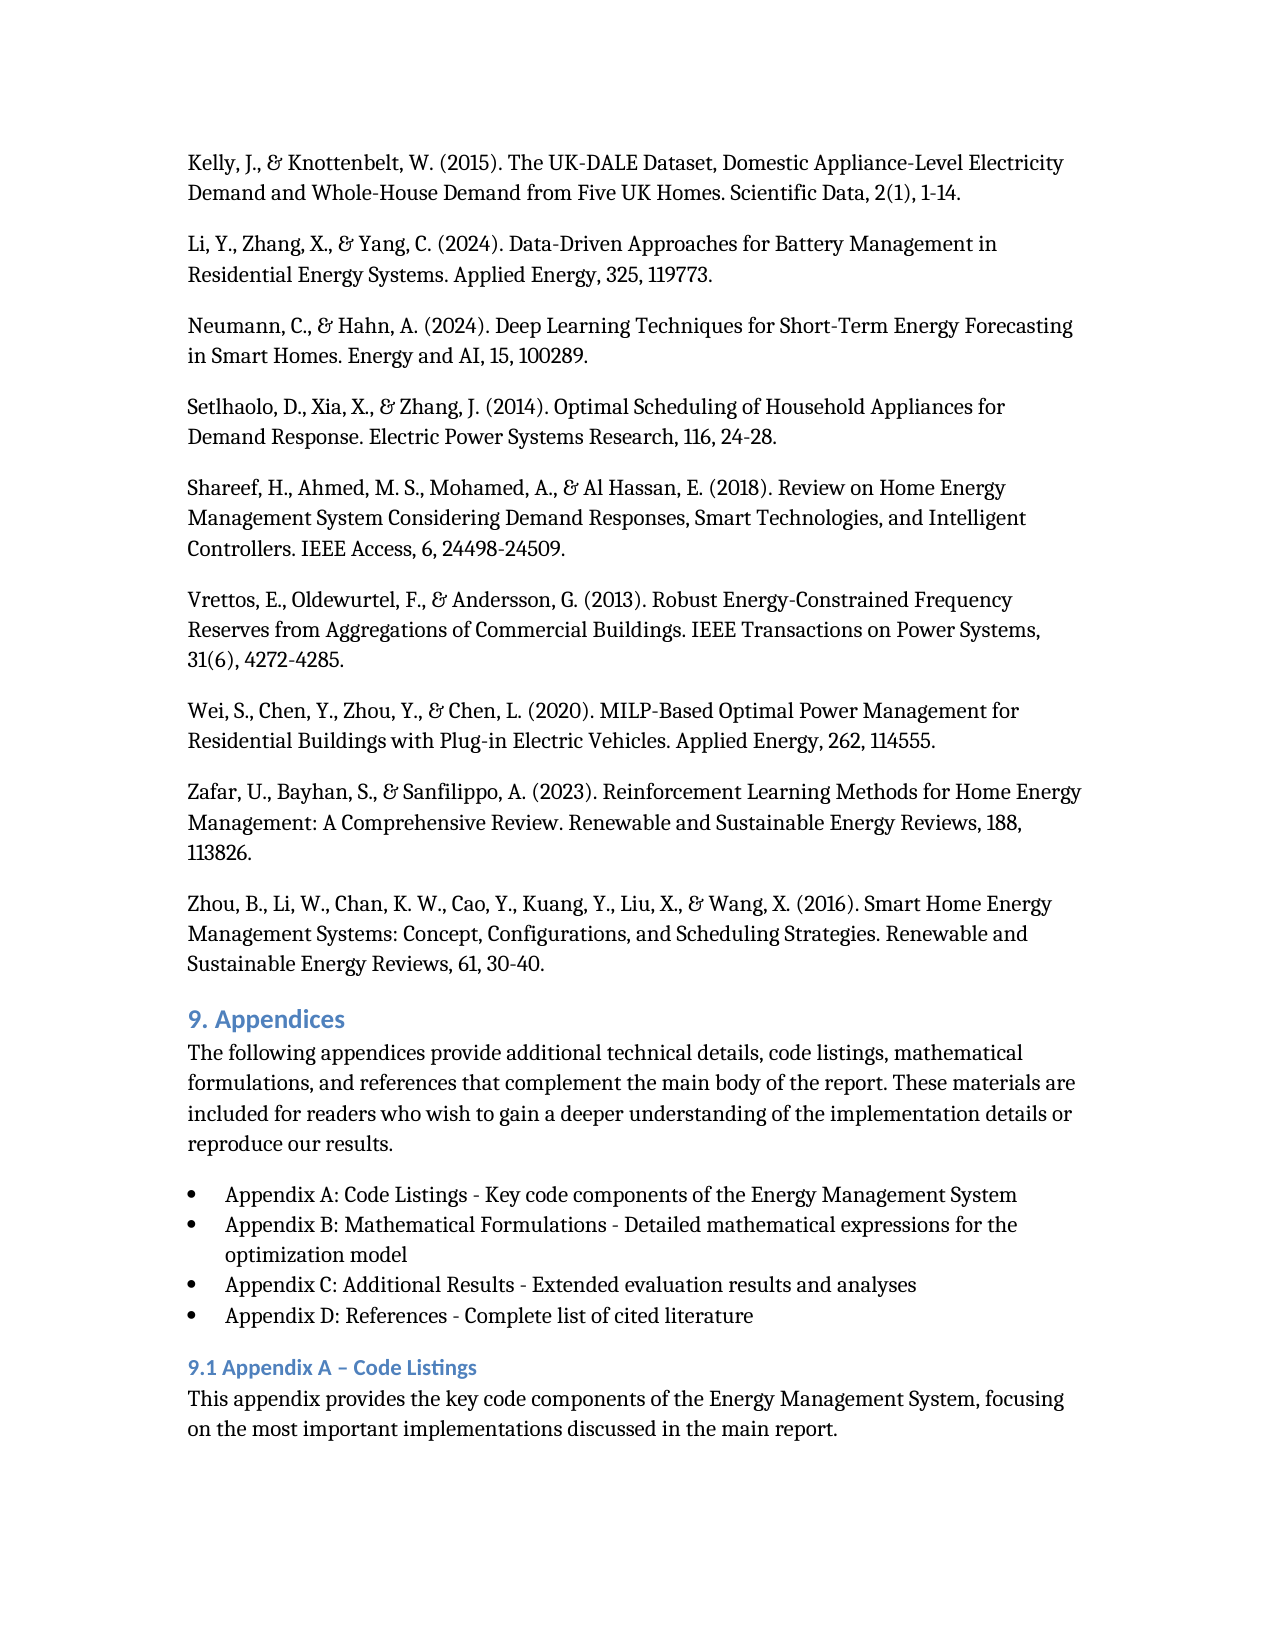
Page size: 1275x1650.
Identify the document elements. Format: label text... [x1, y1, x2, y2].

list Appendix A: Code Listings - Key code components of the Energy Management System [187, 1182, 1087, 1208]
text Kelly, J., & Knottenbelt, W. (2015). The UK-DALE Dataset, Domestic Appliance-Level Electricity Demand and Whole-House Demand from Five UK Homes. Scientific Data, 2(1), 1-14. [187, 150, 1087, 207]
text Vrettos, E., Oldewurtel, F., & Andersson, G. (2013). Robust Energy-Constrained Frequency Reserves from Aggregations of Commercial Buildings. IEEE Transactions on Power Systems, 31(6), 4272-4285. [187, 586, 1087, 673]
list Appendix B: Mathematical Formulations - Detailed mathematical expressions for the optimization model [187, 1212, 1087, 1268]
text The following appendices provide additional technical details, code listings, mathematical formulations, and references that complement the main body of the report. These materials are included for readers who wish to gain a deeper understanding of the implementation details or reproduce our results. [187, 1040, 1087, 1157]
list Appendix D: References - Complete list of cited literature [187, 1302, 1087, 1329]
text Setlhaolo, D., Xia, X., & Zhang, J. (2014). Optimal Scheduling of Household Appliances for Demand Response. Electric Power Systems Research, 116, 24-28. [187, 394, 1087, 450]
text Shareef, H., Ahmed, M. S., Mohamed, A., & Al Hassan, E. (2018). Review on Home Energy Management System Considering Demand Responses, Smart Technologies, and Intelligent Controllers. IEEE Access, 6, 24498-24509. [187, 475, 1087, 562]
text This appendix provides the key code components of the Energy Management System, focusing on the most important implementations discussed in the main report. [187, 1386, 1087, 1442]
text Li, Y., Zhang, X., & Yang, C. (2024). Data-Driven Approaches for Battery Management in Residential Energy Systems. Applied Energy, 325, 119773. [187, 231, 1087, 288]
text Neumann, C., & Hahn, A. (2024). Deep Learning Techniques for Short-Term Energy Forecasting in Smart Homes. Energy and AI, 15, 100289. [187, 312, 1087, 369]
subtitle 9.1 Appendix A – Code Listings [187, 1353, 1087, 1382]
text Zafar, U., Bayhan, S., & Sanfilippo, A. (2023). Reinforcement Learning Methods for Home Energy Management: A Comprehensive Review. Renewable and Sustainable Energy Reviews, 188, 113826. [187, 779, 1087, 866]
list Appendix C: Additional Results - Extended evaluation results and analyses [187, 1272, 1087, 1299]
text Zhou, B., Li, W., Chan, K. W., Cao, Y., Kuang, Y., Liu, X., & Wang, X. (2016). Smart Home Energy Management Systems: Concept, Configurations, and Scheduling Strategies. Renewable and Sustainable Energy Reviews, 61, 30-40. [187, 891, 1087, 977]
subtitle 9. Appendices [187, 1002, 1087, 1035]
text Wei, S., Chen, Y., Zhou, Y., & Chen, L. (2020). MILP-Based Optimal Power Management for Residential Buildings with Plug-in Electric Vehicles. Applied Energy, 262, 114555. [187, 698, 1087, 754]
